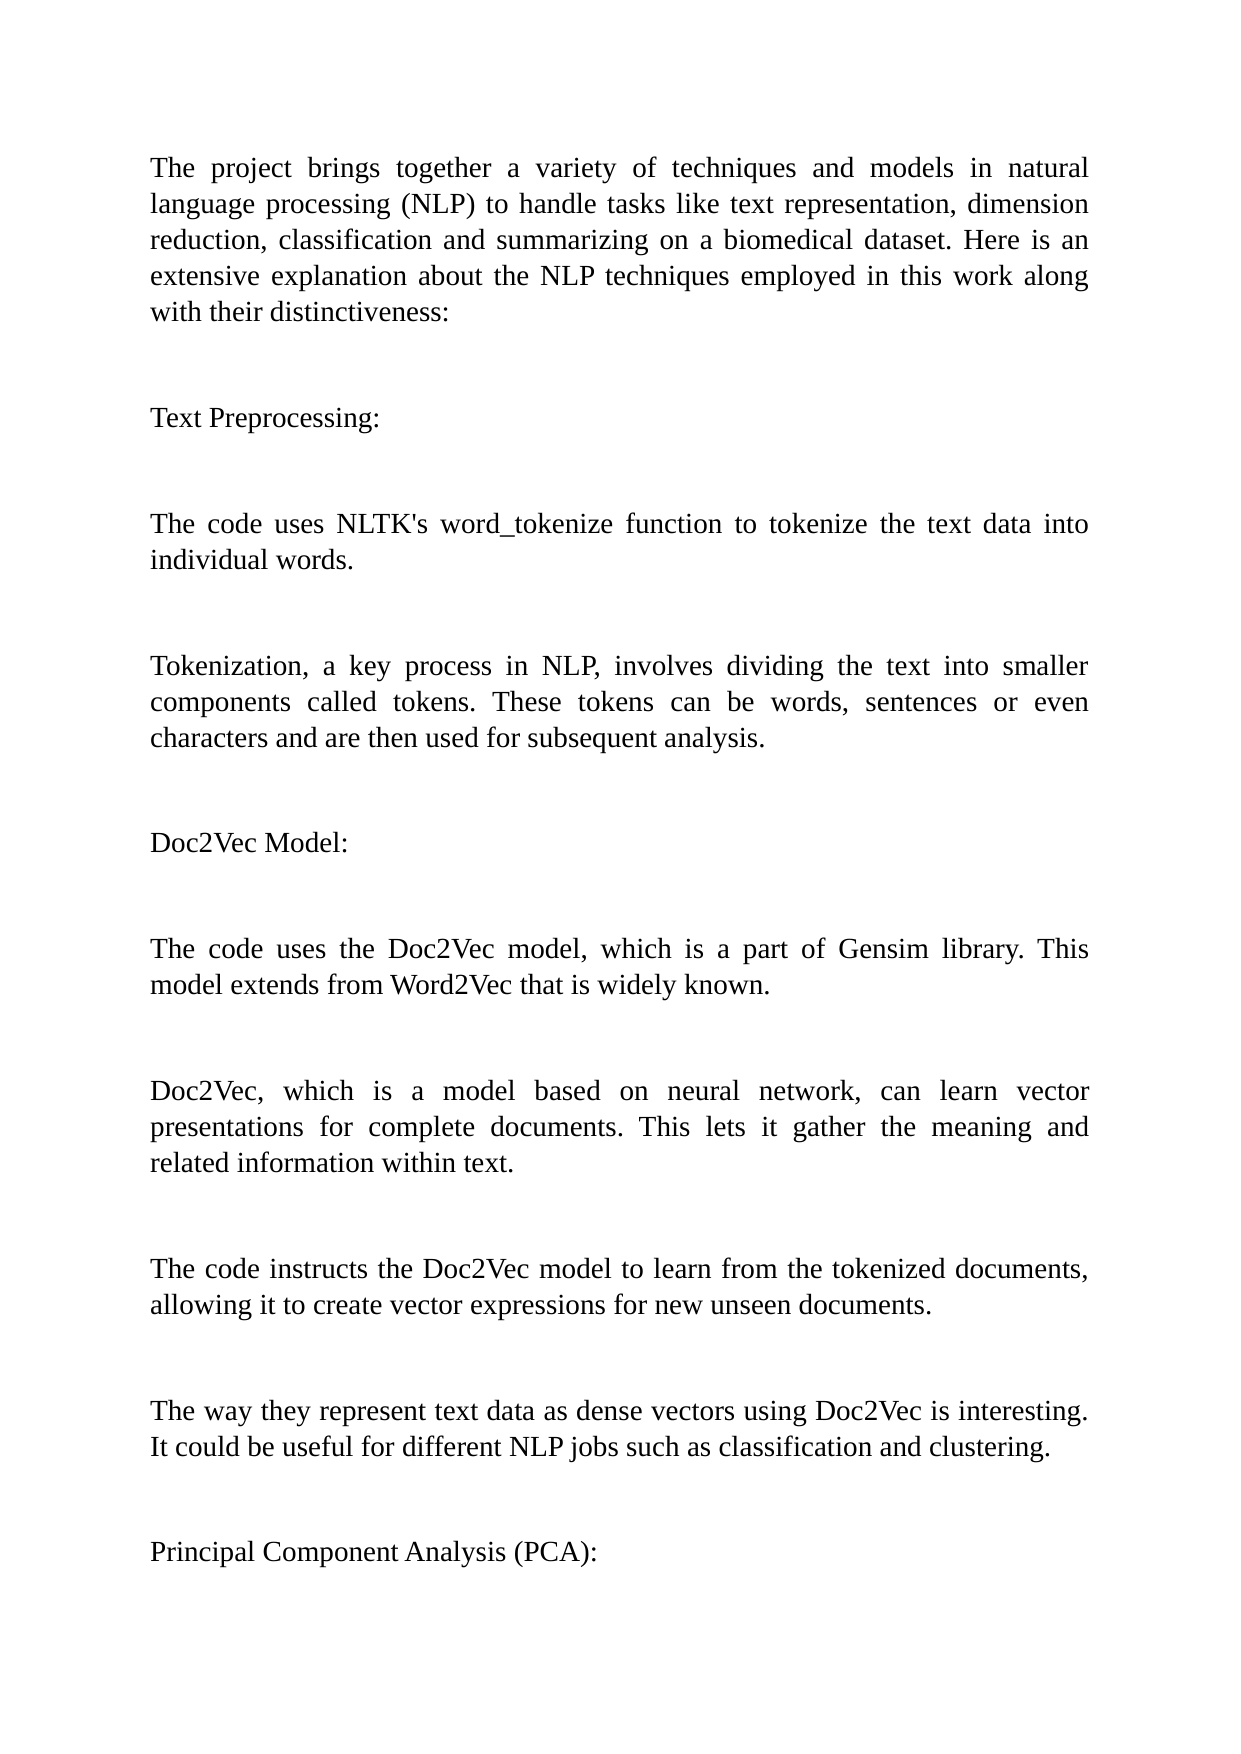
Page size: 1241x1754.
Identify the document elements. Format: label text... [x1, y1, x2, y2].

text The code uses NLTK's word_tokenize function to tokenize the text data into individual words. [150, 506, 1090, 576]
text Doc2Vec Model: [150, 826, 1090, 859]
text Principal Component Analysis (PCA): [150, 1534, 1090, 1568]
text The way they represent text data as dense vectors using Doc2Vec is interesting. It could be useful for different NLP jobs such as classification and clustering. [150, 1393, 1090, 1462]
text The project brings together a variety of techniques and models in natural language processing (NLP) to handle tasks like text representation, dimension reduction, classification and summarizing on a biomedical dataset. Here is an extensive explanation about the NLP techniques employed in this work along with their distinctiveness: [150, 150, 1090, 328]
text Doc2Vec, which is a model based on neural network, can learn vector presentations for complete documents. This lets it gather the meaning and related information within text. [150, 1073, 1090, 1179]
text Text Preprocessing: [150, 400, 1090, 434]
text The code instructs the Doc2Vec model to learn from the tokenized documents, allowing it to create vector expressions for new unseen documents. [150, 1251, 1090, 1321]
text Tokenization, a key process in NLP, involves dividing the text into smaller components called tokens. These tokens can be words, sentences or even characters and are then used for subsequent analysis. [150, 648, 1090, 753]
text The code uses the Doc2Vec model, which is a part of Gensim library. This model extends from Word2Vec that is widely known. [150, 931, 1090, 1001]
